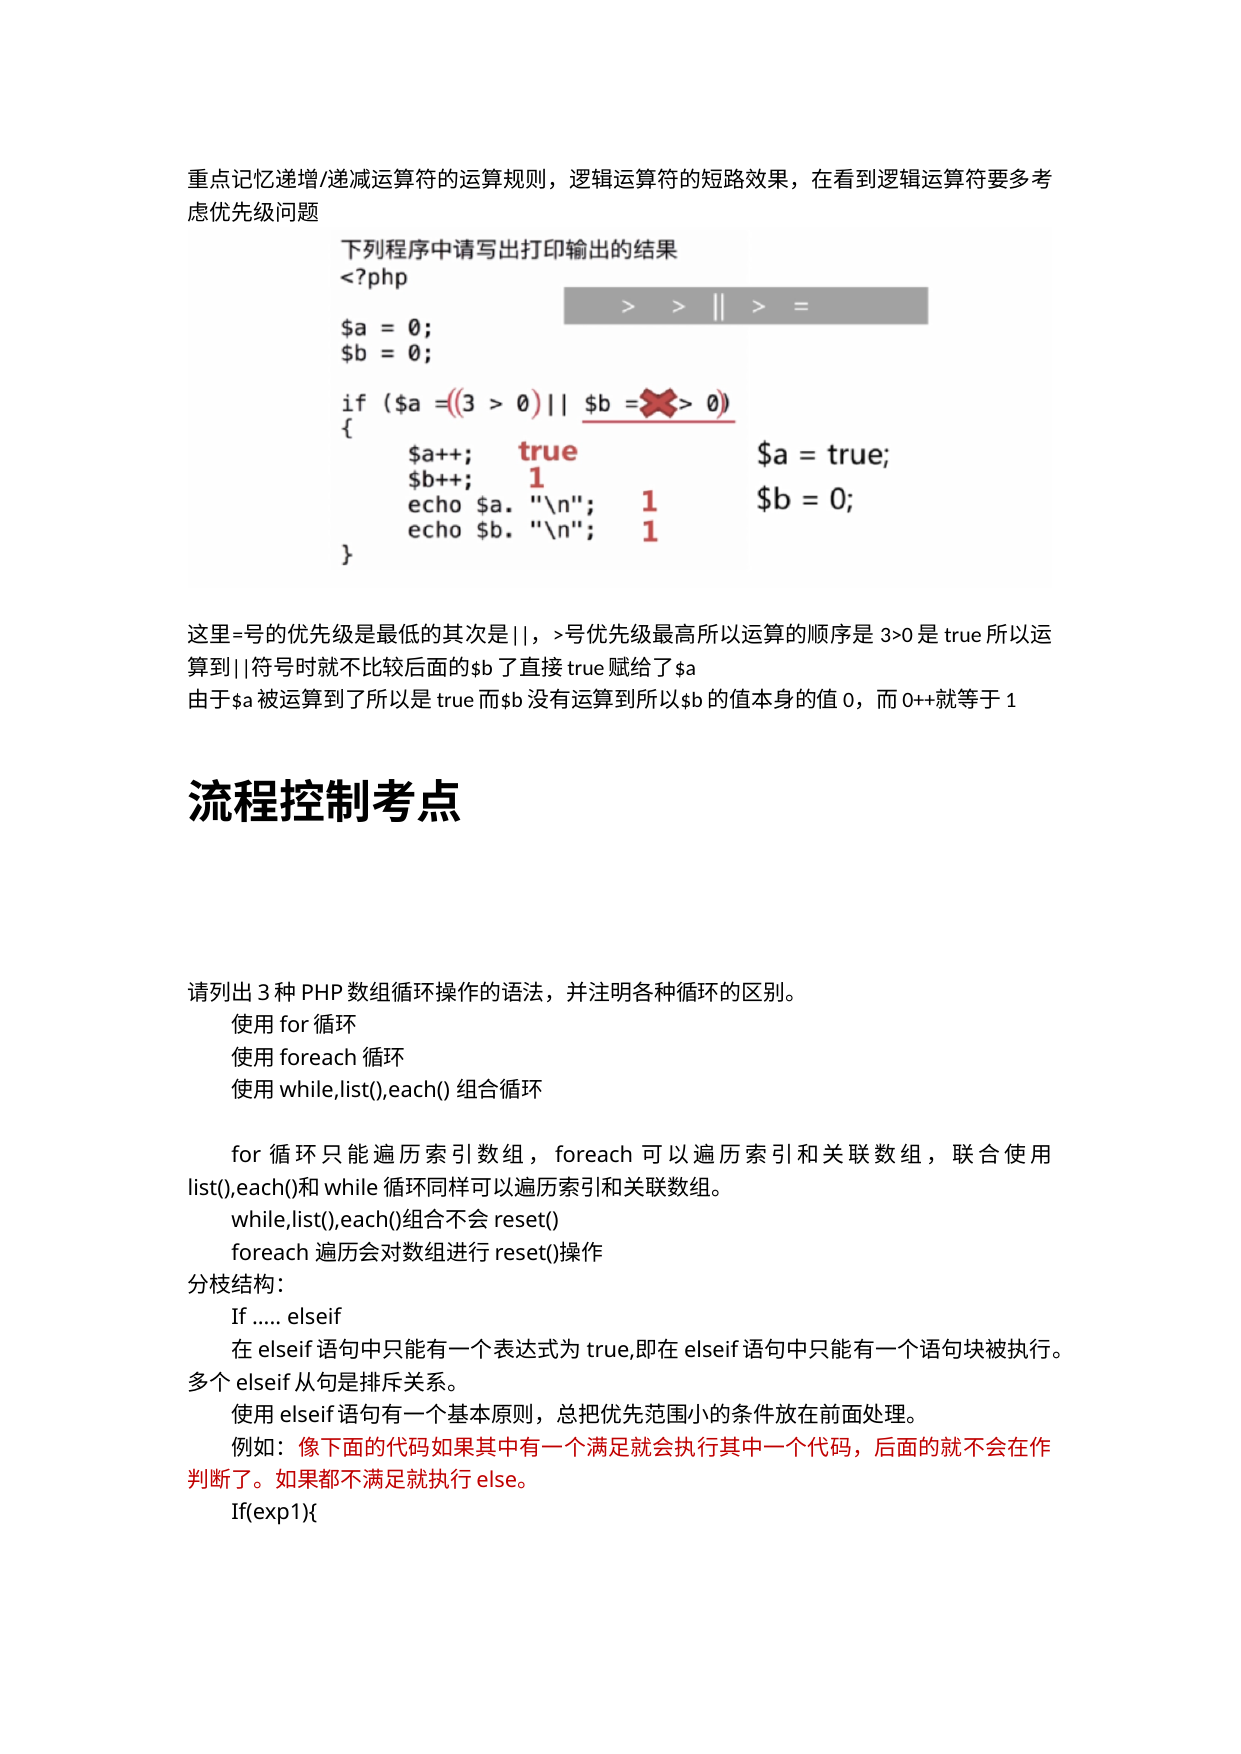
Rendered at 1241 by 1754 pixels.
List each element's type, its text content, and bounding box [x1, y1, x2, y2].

text 由于$a被运算到了所以是true而$b没有运算到所以$b的值本身的值0，而0++就等于1 [187, 682, 1053, 714]
text while,list(),each()组合不会reset() [187, 1202, 1053, 1234]
text 使用foreach循环 [187, 1039, 1053, 1072]
text If ..... elseif [187, 1299, 1053, 1332]
text 在elseif语句中只能有一个表达式为true,即在elseif语句中只能有一个语句块被执行。多个elseif从句是排斥关系。 [187, 1332, 1053, 1397]
text 分枝结构： [187, 1267, 1053, 1299]
text 使用while,list(),each() 组合循环 [187, 1072, 1053, 1104]
text If(exp1){ [187, 1494, 1053, 1527]
text 重点记忆递增/递减运算符的运算规则，逻辑运算符的短路效果，在看到逻辑运算符要多考虑优先级问题 [187, 162, 1053, 227]
text 这里=号的优先级是最低的其次是||，>号优先级最高所以运算的顺序是3>0是true所以运算到||符号时就不比较后面的$b了直接true赋给了$a [187, 617, 1053, 682]
text 使用for循环 [187, 1007, 1053, 1039]
subtitle 流程控制考点 [187, 750, 1053, 847]
text 例如：像下面的代码如果其中有一个满足就会执行其中一个代码，后面的就不会在作判断了。如果都不满足就执行else。 [187, 1429, 1053, 1494]
text for循环只能遍历索引数组，foreach可以遍历索引和关联数组，联合使用list(),each()和while循环同样可以遍历索引和关联数组。 [187, 1137, 1053, 1202]
text 使用elseif语句有一个基本原则，总把优先范围小的条件放在前面处理。 [187, 1397, 1053, 1429]
text foreach 遍历会对数组进行reset()操作 [187, 1234, 1053, 1267]
picture [187, 227, 1052, 588]
text 请列出3种PHP数组循环操作的语法，并注明各种循环的区别。 [187, 974, 1053, 1007]
